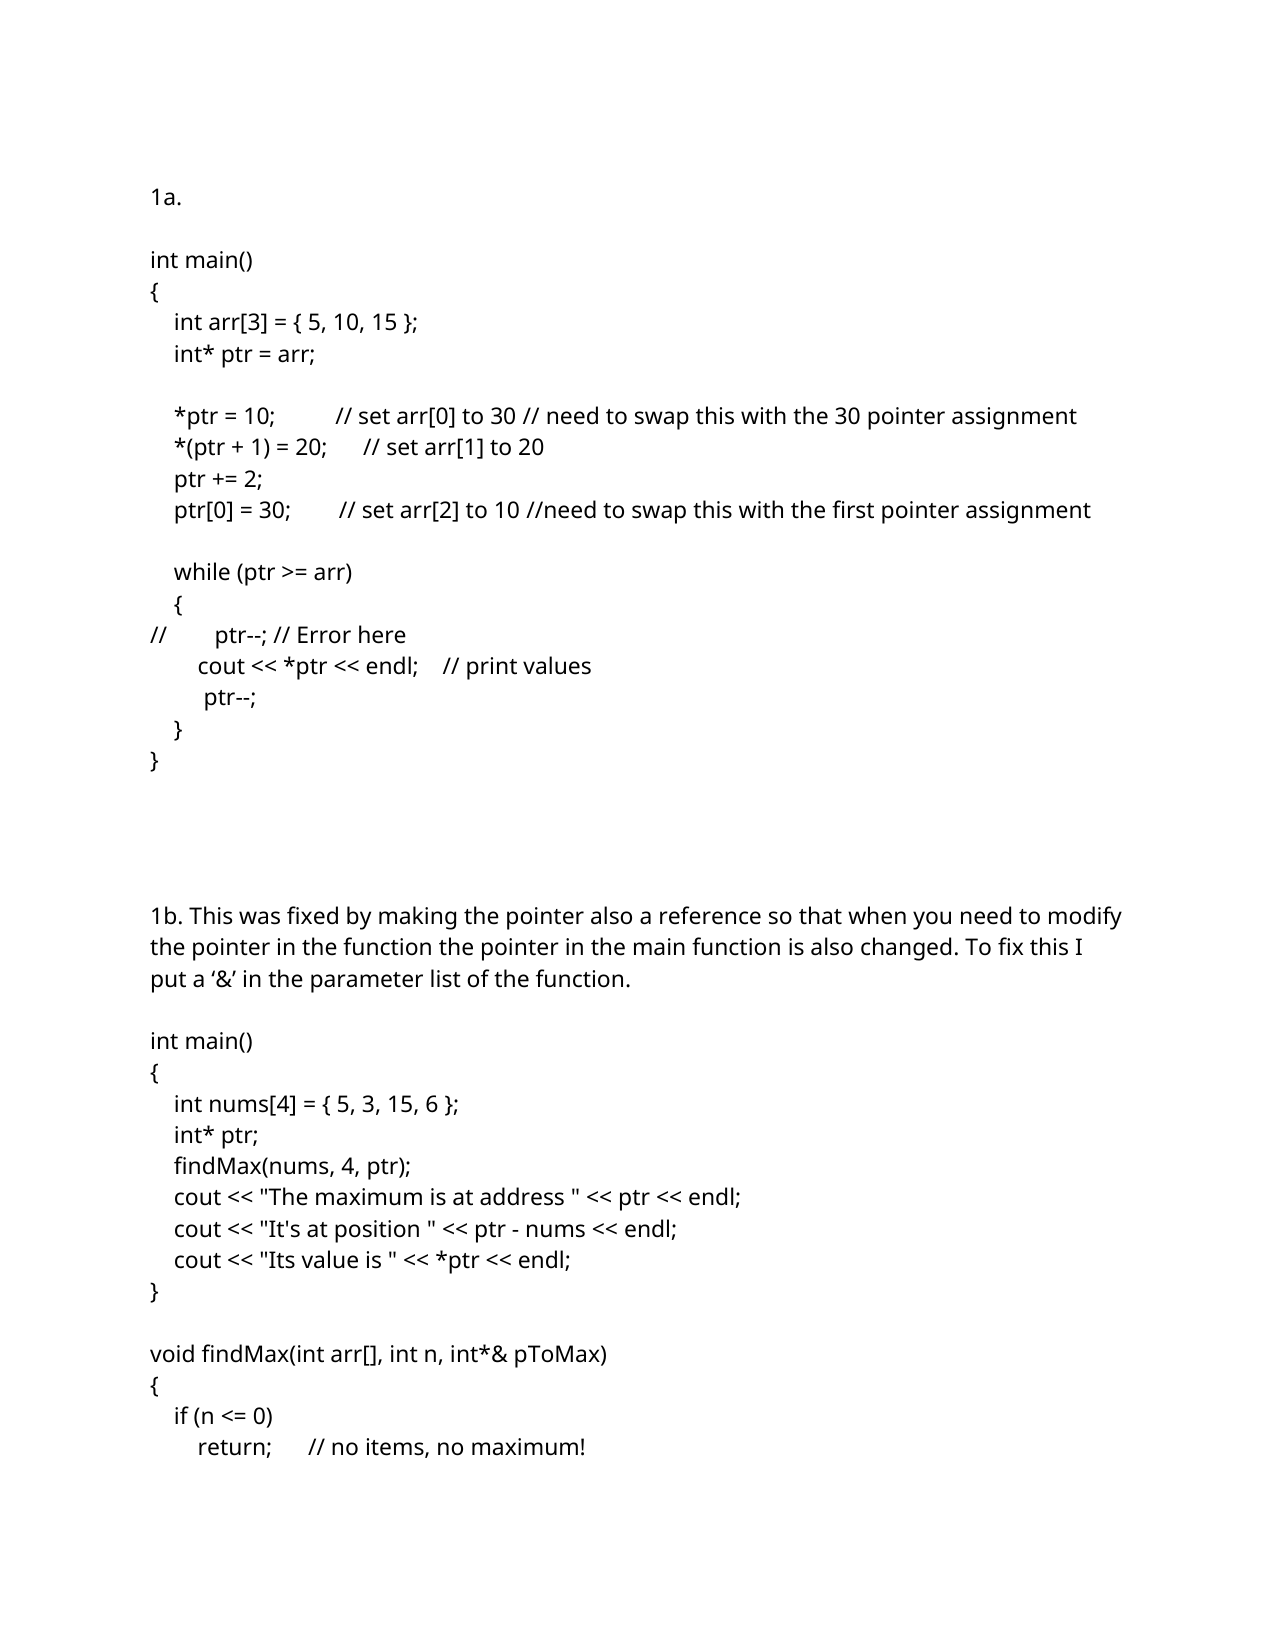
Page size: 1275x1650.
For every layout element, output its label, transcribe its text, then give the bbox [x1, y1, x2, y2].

text *ptr = 10; // set arr[0] to 30 // need to swap this with the 30 pointer assignment [150, 400, 1125, 431]
text } [150, 744, 1125, 775]
text int arr[3] = { 5, 10, 15 }; [150, 306, 1125, 337]
text cout << *ptr << endl; // print values [150, 650, 1125, 681]
text cout << "Its value is " << *ptr << endl; [150, 1244, 1125, 1275]
text int* ptr = arr; [150, 337, 1125, 369]
text *(ptr + 1) = 20; // set arr[1] to 20 [150, 431, 1125, 462]
text findMax(nums, 4, ptr); [150, 1150, 1125, 1181]
text if (n <= 0) [150, 1400, 1125, 1431]
text // ptr--; // Error here [150, 619, 1125, 650]
text void findMax(int arr[], int n, int*& pToMax) [150, 1337, 1125, 1369]
text while (ptr >= arr) [150, 556, 1125, 587]
text { [150, 1056, 1125, 1087]
text ptr += 2; [150, 462, 1125, 494]
text int main() [150, 1025, 1125, 1056]
text cout << "It's at position " << ptr - nums << endl; [150, 1212, 1125, 1244]
text { [150, 275, 1125, 306]
text cout << "The maximum is at address " << ptr << endl; [150, 1181, 1125, 1212]
text { [150, 1369, 1125, 1400]
text } [150, 712, 1125, 744]
text ptr--; [150, 681, 1125, 712]
text { [150, 587, 1125, 619]
text } [150, 1275, 1125, 1306]
text ptr[0] = 30; // set arr[2] to 10 //need to swap this with the first pointer assignment [150, 494, 1125, 525]
text 1b. This was fixed by making the pointer also a reference so that when you need to modify the pointer in the function the pointer in the main function is also changed. To fix this I put a ‘&’ in the parameter list of the function. [150, 900, 1125, 994]
text return; // no items, no maximum! [150, 1431, 1125, 1462]
text int nums[4] = { 5, 3, 15, 6 }; [150, 1087, 1125, 1119]
text int* ptr; [150, 1119, 1125, 1150]
text int main() [150, 244, 1125, 275]
text 1a. [150, 181, 1125, 212]
